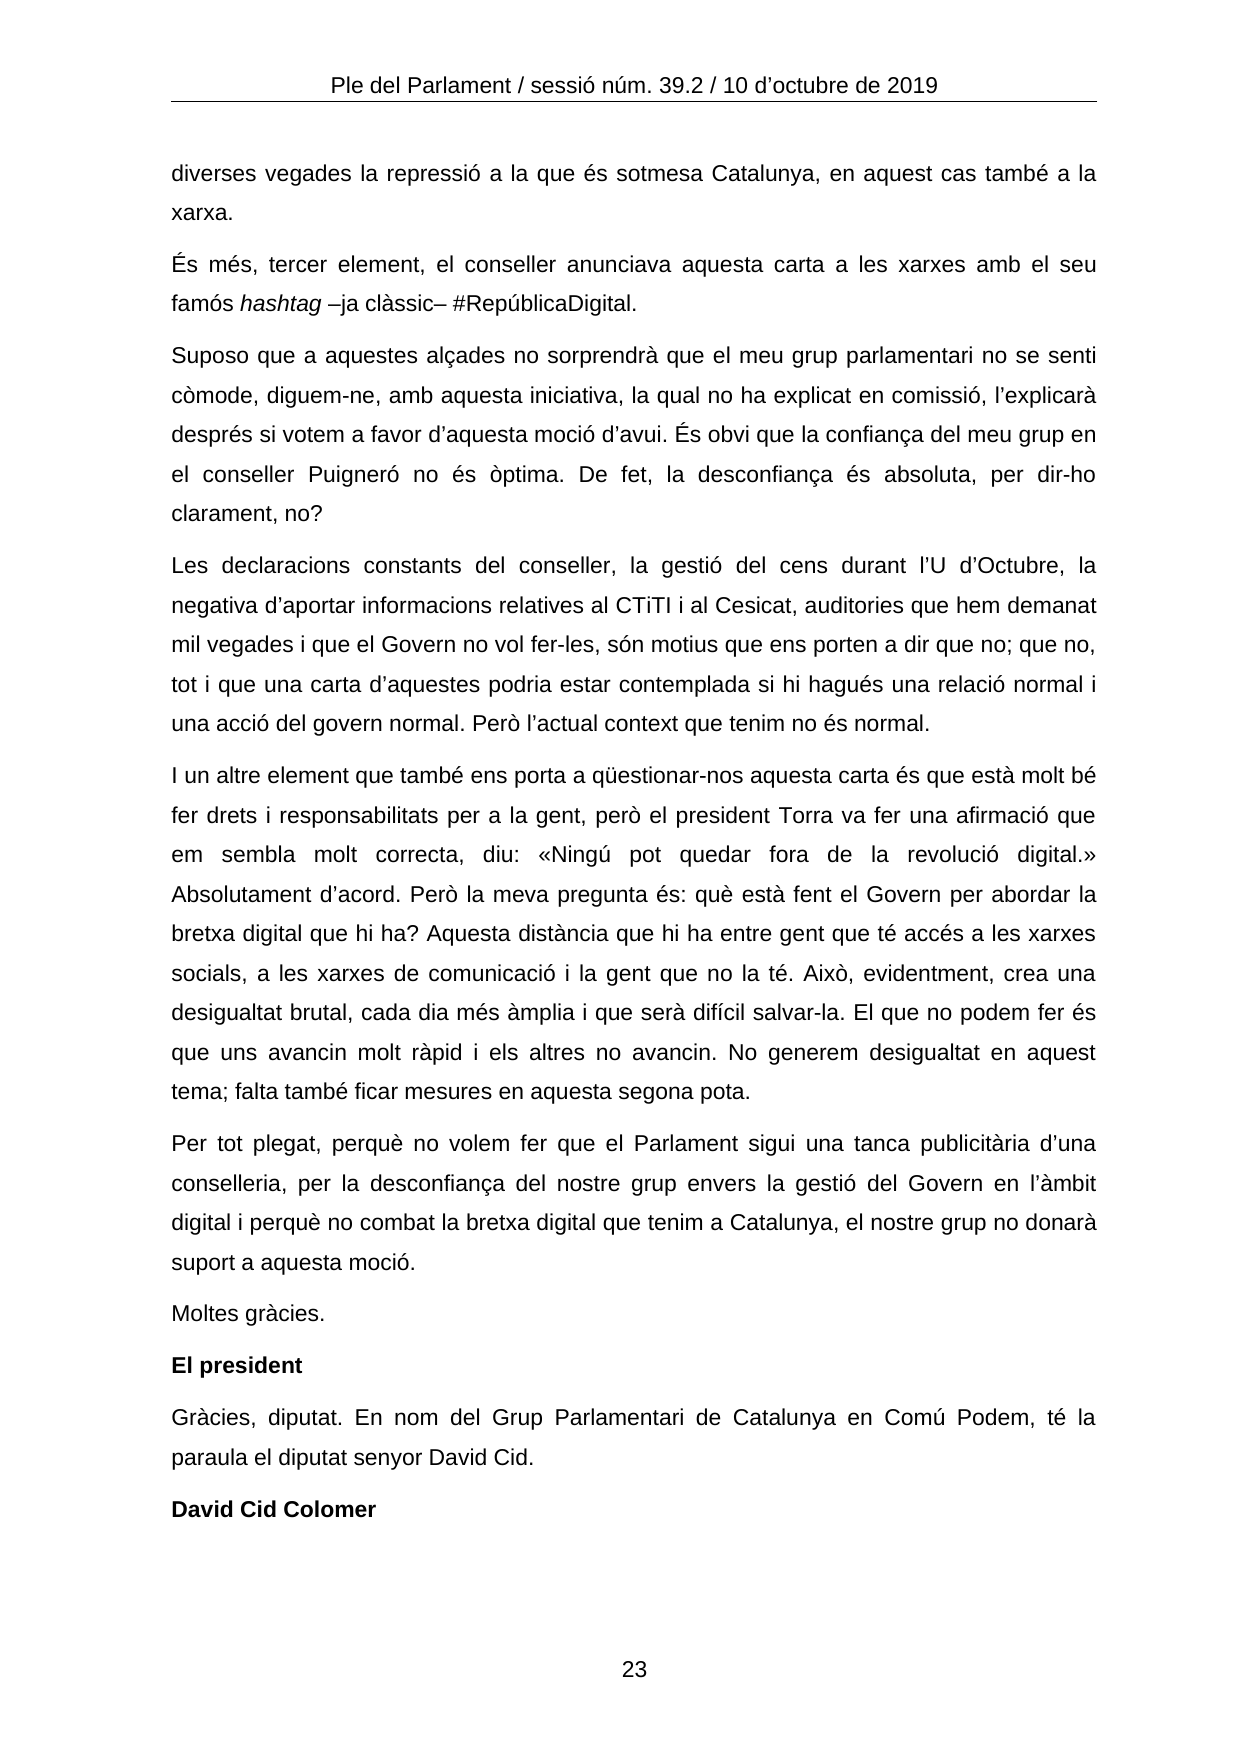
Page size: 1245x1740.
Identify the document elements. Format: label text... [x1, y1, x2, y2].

text Les declaracions constants del conseller, la gestió del cens durant l’U d’Octubre, la negativa d’aportar informacions relatives al CTiTI i al Cesicat, auditories que hem demanat mil vegades i que el Govern no vol fer-les, són motius que ens porten a dir que no; que no, tot i que una carta d’aquestes podria estar contemplada si hi hagués una relació normal i una acció del govern normal. Però l’actual context que tenim no és normal. [171, 552, 1097, 737]
text Gràcies, diputat. En nom del Grup Parlamentari de Catalunya en Comú Podem, té la paraula el diputat senyor David Cid. [171, 1404, 1097, 1470]
text És més, tercer element, el conseller anunciava aquesta carta a les xarxes amb el seu famós hashtag –ja clàssic– #RepúblicaDigital. [171, 251, 1097, 317]
text Per tot plegat, perquè no volem fer que el Parlament sigui una tanca publicitària d’una conselleria, per la desconfiança del nostre grup envers la gestió del Govern en l’àmbit digital i perquè no combat la bretxa digital que tenim a Catalunya, el nostre grup no donarà suport a aquesta moció. [171, 1130, 1097, 1275]
text I un altre element que també ens porta a qüestionar-nos aquesta carta és que està molt bé fer drets i responsabilitats per a la gent, però el president Torra va fer una afirmació que em sembla molt correcta, diu: «Ningú pot quedar fora de la revolució digital.» Absolutament d’acord. Però la meva pregunta és: què està fent el Govern per abordar la bretxa digital que hi ha? Aquesta distància que hi ha entre gent que té accés a les xarxes socials, a les xarxes de comunicació i la gent que no la té. Això, evidentment, crea una desigualtat brutal, cada dia més àmplia i que serà difícil salvar-la. El que no podem fer és que uns avancin molt ràpid i els altres no avancin. No generem desigualtat en aquest tema; falta també ficar mesures en aquesta segona pota. [171, 762, 1097, 1104]
text Suposo que a aquestes alçades no sorprendrà que el meu grup parlamentari no se senti còmode, diguem-ne, amb aquesta iniciativa, la qual no ha explicat en comissió, l’explicarà després si votem a favor d’aquesta moció d’avui. És obvi que la confiança del meu grup en el conseller Puigneró no és òptima. De fet, la desconfiança és absoluta, per dir-ho clarament, no? [171, 342, 1097, 527]
text Moltes gràcies. [171, 1300, 1097, 1327]
text David Cid Colomer [171, 1496, 1097, 1522]
text El president [171, 1352, 1097, 1379]
